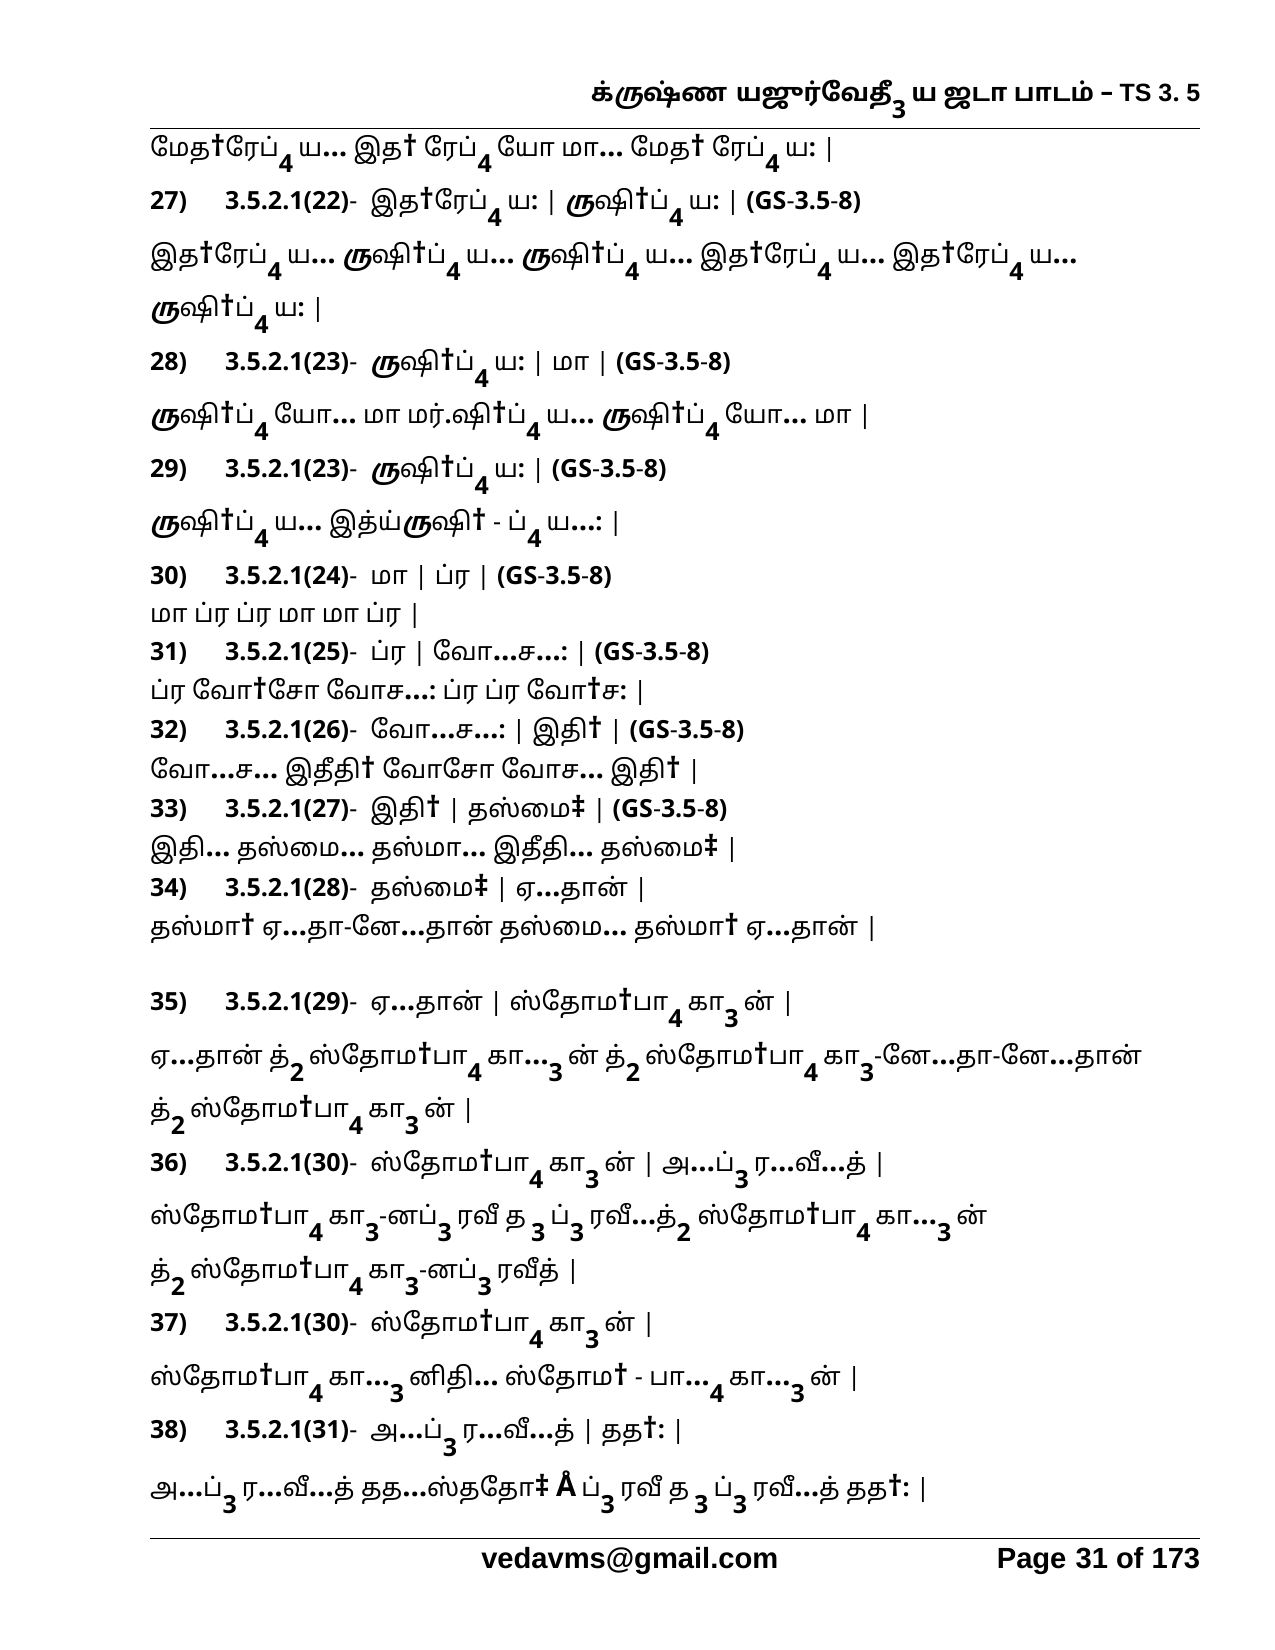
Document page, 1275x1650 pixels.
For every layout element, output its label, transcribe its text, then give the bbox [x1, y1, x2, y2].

text ஸ்தோம†பா4கா3-னப்3ரவீ த3ப்3ரவீ…த்2 ஸ்தோம†பா4கா…3ன் த்2ஸ்தோம†பா4கா3-னப்3ரவீத் | [150, 1198, 1200, 1303]
text 30) 3.5.2.1(24)- மா | ப்ர | (GS-3.5-8) [150, 557, 1200, 593]
text ருஷி†ப்4யோ… மா மர்.ஷி†ப்4ய… ருஷி†ப்4யோ… மா | [150, 397, 1200, 448]
text 31) 3.5.2.1(25)- ப்ர | வோ…ச…: | (GS-3.5-8) [150, 633, 1200, 671]
text 37) 3.5.2.1(30)- ஸ்தோம†பா4கா3ன் | [150, 1305, 1200, 1356]
text 33) 3.5.2.1(27)- இதி† | தஸ்மை‡ | (GS-3.5-8) [150, 791, 1200, 828]
text இத†ரேப்4ய… ருஷி†ப்4ய… ருஷி†ப்4ய… இத†ரேப்4ய… இத†ரேப்4ய… ருஷி†ப்4ய: | [150, 236, 1200, 341]
text ப்ர வோ†சோ வோச…: ப்ர ப்ர வோ†ச: | [150, 672, 1200, 710]
text 29) 3.5.2.1(23)- ருஷி†ப்4ய: | (GS-3.5-8) [150, 450, 1200, 501]
text மேத†ரேப்4ய… இத† ரேப்4யோ மா… மேத† ரேப்4ய: | [150, 129, 1200, 180]
text 36) 3.5.2.1(30)- ஸ்தோம†பா4கா3ன் | அ…ப்3ர…வீ…த் | [150, 1144, 1200, 1196]
text ஸ்தோம†பா4கா…3னிதி… ஸ்தோம† - பா…4கா…3ன் | [150, 1359, 1200, 1410]
text ஏ…தான் த்2ஸ்தோம†பா4கா…3ன் த்2ஸ்தோம†பா4கா3-னே…தா-னே…தான் த்2ஸ்தோம†பா4கா3ன் | [150, 1037, 1200, 1142]
text 34) 3.5.2.1(28)- தஸ்மை‡ | ஏ…தான் | [150, 869, 1200, 907]
text மா ப்ர ப்ர மா மா ப்ர | [150, 595, 1200, 631]
text 27) 3.5.2.1(22)- இத†ரேப்4ய: | ருஷி†ப்4ய: | (GS-3.5-8) [150, 183, 1200, 234]
text இதி… தஸ்மை… தஸ்மா… இதீதி… தஸ்மை‡ | [150, 830, 1200, 867]
text 38) 3.5.2.1(31)- அ…ப்3ர…வீ…த் | தத†: | [150, 1412, 1200, 1463]
text ருஷி†ப்4ய… இத்ய்ருஷி† - ப்4ய…: | [150, 504, 1200, 555]
text வோ…ச… இதீதி† வோசோ வோச… இதி† | [150, 751, 1200, 789]
text 28) 3.5.2.1(23)- ருஷி†ப்4ய: | மா | (GS-3.5-8) [150, 343, 1200, 394]
text 35) 3.5.2.1(29)- ஏ…தான் | ஸ்தோம†பா4கா3ன் | [150, 984, 1200, 1035]
text அ…ப்3ர…வீ…த் தத…ஸ்ததோ‡ Åப்3ரவீ த3ப்3ரவீ…த் தத†: | [150, 1466, 1200, 1521]
text தஸ்மா† ஏ…தா-னே…தான் தஸ்மை… தஸ்மா† ஏ…தான் | [150, 909, 1200, 946]
text 32) 3.5.2.1(26)- வோ…ச…: | இதி† | (GS-3.5-8) [150, 712, 1200, 749]
